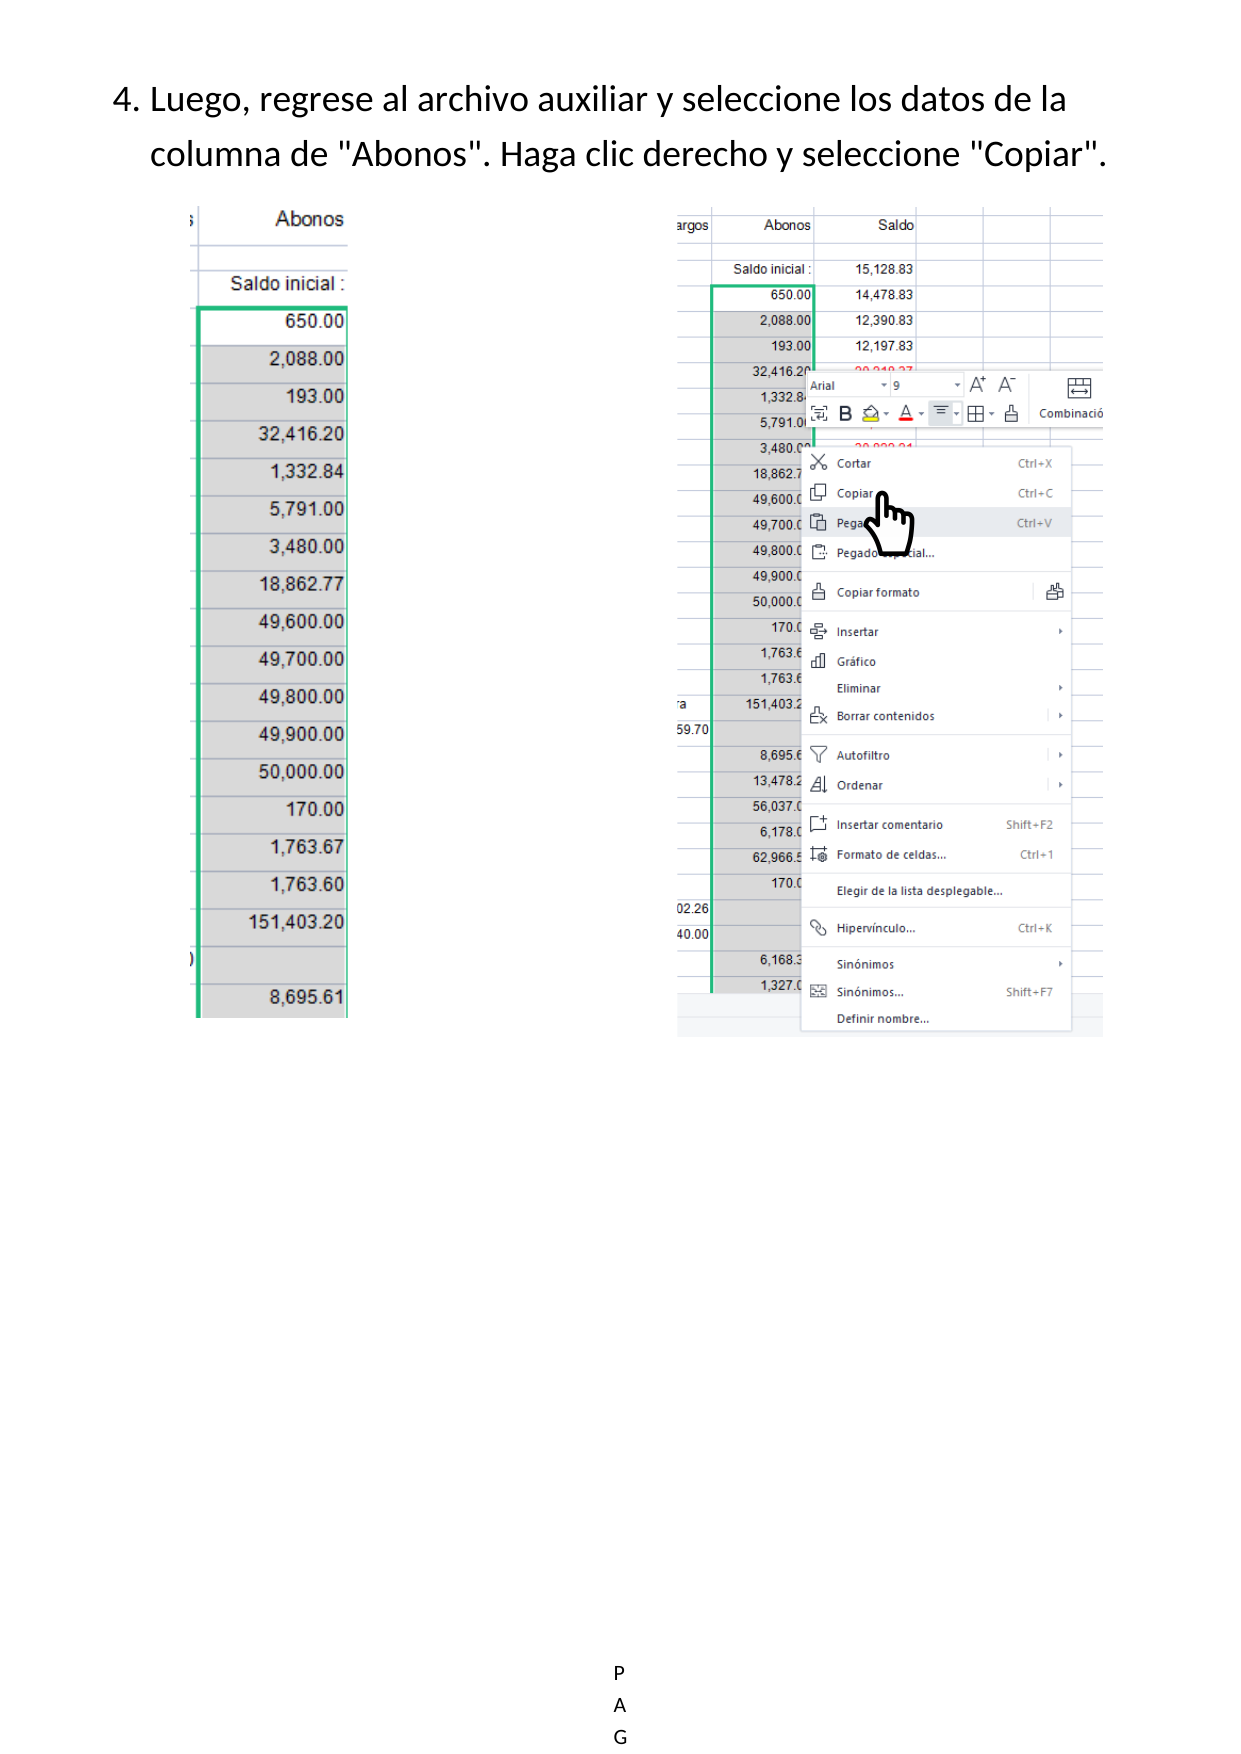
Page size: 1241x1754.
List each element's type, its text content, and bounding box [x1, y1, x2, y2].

list Luego, regrese al archivo auxiliar y seleccione los datos de la columna de "Abonos". Haga clic derecho y seleccione "Copiar". [112, 75, 1165, 176]
picture [190, 206, 348, 1018]
picture [677, 207, 1103, 1037]
